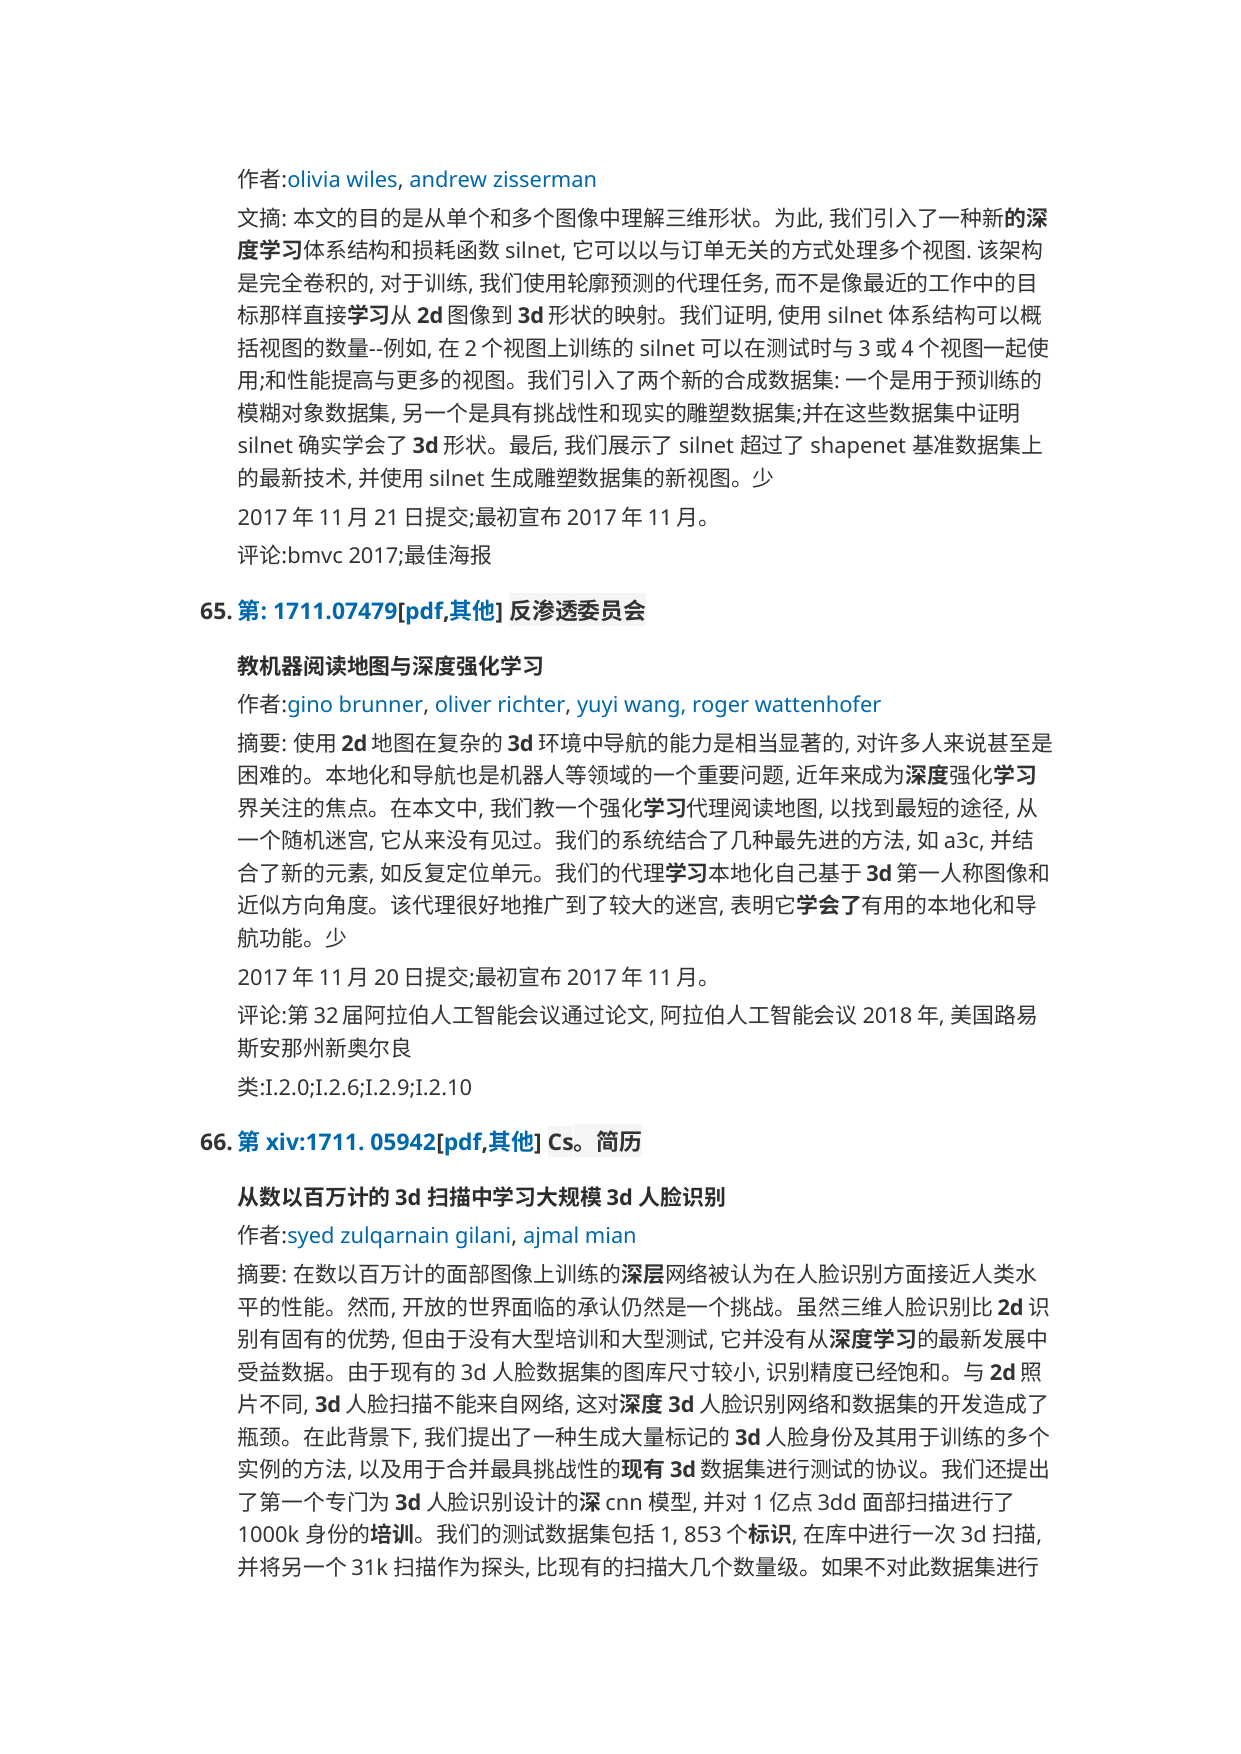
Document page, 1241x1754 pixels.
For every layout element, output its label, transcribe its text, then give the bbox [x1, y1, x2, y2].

list 第 xiv:1711. 05942[pdf,其他] Cs。简历 [200, 1108, 1053, 1173]
text 从数以百万计的3d 扫描中学习大规模3d 人脸识别 [237, 1179, 1053, 1212]
text 文摘: 本文的目的是从单个和多个图像中理解三维形状。为此, 我们引入了一种新的深度学习体系结构和损耗函数 silnet, 它可以以与订单无关的方式处理多个视图. 该架构是完全卷积的, 对于训练, 我们使用轮廓预测的代理任务, 而不是像最近的工作中的目标那样直接学习从2d图像到3d形状的映射。我们证明, 使用 silnet 体系结构可以概括视图的数量--例如, 在2个视图上训练的 silnet 可以在测试时与3或4个视图一起使用;和性能提高与更多的视图。我们引入了两个新的合成数据集: 一个是用于预训练的模糊对象数据集, 另一个是具有挑战性和现实的雕塑数据集;并在这些数据集中证明 silnet 确实学会了3d形状。最后, 我们展示了 silnet 超过了 shapenet 基准数据集上的最新技术, 并使用 silnet 生成雕塑数据集的新视图。少 [237, 201, 1053, 493]
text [237, 1257, 1053, 1582]
text 2017年11月20日提交;最初宣布2017年11月。 [237, 959, 1053, 992]
text 教机器阅读地图与深度强化学习 [237, 648, 1053, 681]
text 2017年11月21日提交;最初宣布2017年11月。 [237, 499, 1053, 532]
text 作者:gino brunner, oliver richter, yuyi wang, roger wattenhofer [237, 687, 1053, 719]
list 第: 1711.07479[pdf,其他] 反渗透委员会 [200, 577, 1053, 642]
text 摘要: 使用2d地图在复杂的3d环境中导航的能力是相当显著的, 对许多人来说甚至是困难的。本地化和导航也是机器人等领域的一个重要问题, 近年来成为深度强化学习界关注的焦点。在本文中, 我们教一个强化学习代理阅读地图, 以找到最短的途径, 从一个随机迷宫, 它从来没有见过。我们的系统结合了几种最先进的方法, 如 a3c, 并结合了新的元素, 如反复定位单元。我们的代理学习本地化自己基于3d第一人称图像和近似方向角度。该代理很好地推广到了较大的迷宫, 表明它学会了有用的本地化和导航功能。少 [237, 726, 1053, 953]
text 评论:bmvc 2017;最佳海报 [237, 538, 1053, 571]
text 类:I.2.0;I.2.6;I.2.9;I.2.10 [237, 1069, 1053, 1102]
text 作者:syed zulqarnain gilani, ajmal mian [237, 1218, 1053, 1251]
text 评论:第32届阿拉伯人工智能会议通过论文, 阿拉伯人工智能会议 2018年, 美国路易斯安那州新奥尔良 [237, 998, 1053, 1063]
text 作者:olivia wiles, andrew zisserman [237, 162, 1053, 194]
